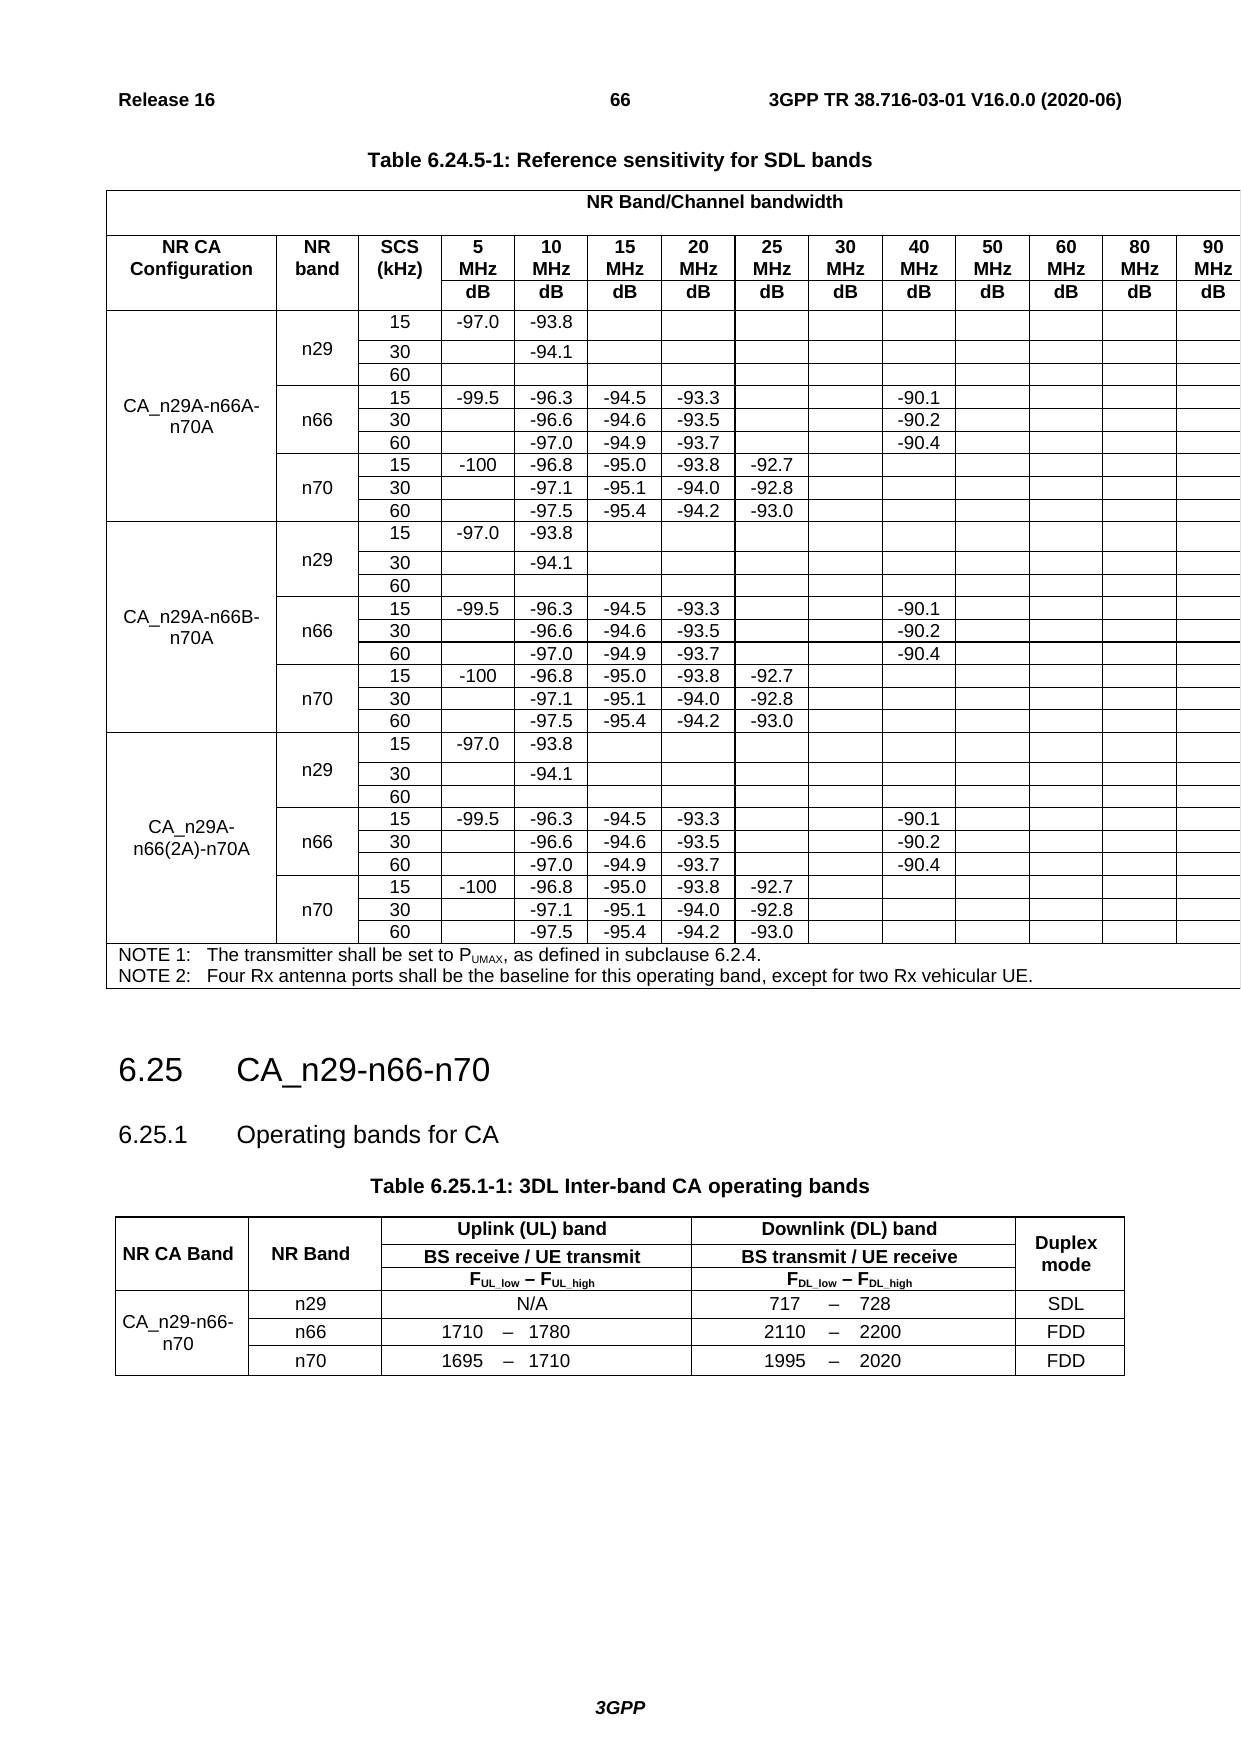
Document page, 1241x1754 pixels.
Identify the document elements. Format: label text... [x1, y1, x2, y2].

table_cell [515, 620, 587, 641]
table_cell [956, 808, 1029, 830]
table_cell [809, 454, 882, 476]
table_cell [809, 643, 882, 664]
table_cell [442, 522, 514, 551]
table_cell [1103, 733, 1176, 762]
text Table 6.25.1-1: 3DL Inter-band CA operating bands [118, 1174, 1122, 1198]
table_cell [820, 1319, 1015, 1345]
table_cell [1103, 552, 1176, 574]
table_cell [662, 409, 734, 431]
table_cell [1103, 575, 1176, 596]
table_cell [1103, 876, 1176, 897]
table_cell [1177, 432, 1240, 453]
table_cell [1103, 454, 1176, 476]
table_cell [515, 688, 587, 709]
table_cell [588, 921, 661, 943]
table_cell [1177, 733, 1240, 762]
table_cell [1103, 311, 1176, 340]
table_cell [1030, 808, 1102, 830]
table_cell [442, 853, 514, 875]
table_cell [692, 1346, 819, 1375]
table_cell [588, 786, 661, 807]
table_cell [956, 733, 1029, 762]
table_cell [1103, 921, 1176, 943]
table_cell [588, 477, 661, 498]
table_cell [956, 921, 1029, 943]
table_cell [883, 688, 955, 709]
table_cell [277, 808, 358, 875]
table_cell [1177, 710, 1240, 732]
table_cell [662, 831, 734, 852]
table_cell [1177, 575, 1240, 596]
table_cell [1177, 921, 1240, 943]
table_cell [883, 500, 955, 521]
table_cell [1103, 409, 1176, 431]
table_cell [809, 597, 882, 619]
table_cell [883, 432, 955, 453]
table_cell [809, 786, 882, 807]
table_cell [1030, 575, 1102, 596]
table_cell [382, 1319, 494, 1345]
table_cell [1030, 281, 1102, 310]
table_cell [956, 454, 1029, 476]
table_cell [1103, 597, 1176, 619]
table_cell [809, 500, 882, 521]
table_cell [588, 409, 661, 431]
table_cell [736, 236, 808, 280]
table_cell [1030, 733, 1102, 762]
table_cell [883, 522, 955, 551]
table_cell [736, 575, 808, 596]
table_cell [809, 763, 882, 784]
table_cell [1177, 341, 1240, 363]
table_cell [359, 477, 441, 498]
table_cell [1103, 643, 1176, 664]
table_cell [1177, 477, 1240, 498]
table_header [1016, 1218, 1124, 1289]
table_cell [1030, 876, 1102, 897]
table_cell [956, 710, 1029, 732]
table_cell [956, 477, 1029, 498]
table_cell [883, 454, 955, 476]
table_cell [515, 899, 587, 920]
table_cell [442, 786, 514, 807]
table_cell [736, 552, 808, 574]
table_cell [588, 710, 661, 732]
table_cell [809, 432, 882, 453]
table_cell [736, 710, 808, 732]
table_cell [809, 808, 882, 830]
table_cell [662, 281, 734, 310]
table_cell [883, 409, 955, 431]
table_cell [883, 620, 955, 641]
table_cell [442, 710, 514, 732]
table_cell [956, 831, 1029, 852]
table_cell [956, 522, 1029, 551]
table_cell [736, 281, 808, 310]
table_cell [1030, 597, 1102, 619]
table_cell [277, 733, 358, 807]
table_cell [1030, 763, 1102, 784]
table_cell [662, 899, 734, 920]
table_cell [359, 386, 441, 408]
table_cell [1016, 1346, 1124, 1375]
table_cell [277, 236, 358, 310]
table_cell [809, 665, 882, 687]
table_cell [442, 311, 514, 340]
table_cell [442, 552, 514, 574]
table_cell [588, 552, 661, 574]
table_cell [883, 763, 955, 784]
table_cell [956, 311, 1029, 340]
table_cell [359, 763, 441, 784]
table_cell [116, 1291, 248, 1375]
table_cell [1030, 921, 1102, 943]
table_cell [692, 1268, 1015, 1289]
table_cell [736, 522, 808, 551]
subtitle 6.25.1 Operating bands for CA [118, 1120, 1122, 1149]
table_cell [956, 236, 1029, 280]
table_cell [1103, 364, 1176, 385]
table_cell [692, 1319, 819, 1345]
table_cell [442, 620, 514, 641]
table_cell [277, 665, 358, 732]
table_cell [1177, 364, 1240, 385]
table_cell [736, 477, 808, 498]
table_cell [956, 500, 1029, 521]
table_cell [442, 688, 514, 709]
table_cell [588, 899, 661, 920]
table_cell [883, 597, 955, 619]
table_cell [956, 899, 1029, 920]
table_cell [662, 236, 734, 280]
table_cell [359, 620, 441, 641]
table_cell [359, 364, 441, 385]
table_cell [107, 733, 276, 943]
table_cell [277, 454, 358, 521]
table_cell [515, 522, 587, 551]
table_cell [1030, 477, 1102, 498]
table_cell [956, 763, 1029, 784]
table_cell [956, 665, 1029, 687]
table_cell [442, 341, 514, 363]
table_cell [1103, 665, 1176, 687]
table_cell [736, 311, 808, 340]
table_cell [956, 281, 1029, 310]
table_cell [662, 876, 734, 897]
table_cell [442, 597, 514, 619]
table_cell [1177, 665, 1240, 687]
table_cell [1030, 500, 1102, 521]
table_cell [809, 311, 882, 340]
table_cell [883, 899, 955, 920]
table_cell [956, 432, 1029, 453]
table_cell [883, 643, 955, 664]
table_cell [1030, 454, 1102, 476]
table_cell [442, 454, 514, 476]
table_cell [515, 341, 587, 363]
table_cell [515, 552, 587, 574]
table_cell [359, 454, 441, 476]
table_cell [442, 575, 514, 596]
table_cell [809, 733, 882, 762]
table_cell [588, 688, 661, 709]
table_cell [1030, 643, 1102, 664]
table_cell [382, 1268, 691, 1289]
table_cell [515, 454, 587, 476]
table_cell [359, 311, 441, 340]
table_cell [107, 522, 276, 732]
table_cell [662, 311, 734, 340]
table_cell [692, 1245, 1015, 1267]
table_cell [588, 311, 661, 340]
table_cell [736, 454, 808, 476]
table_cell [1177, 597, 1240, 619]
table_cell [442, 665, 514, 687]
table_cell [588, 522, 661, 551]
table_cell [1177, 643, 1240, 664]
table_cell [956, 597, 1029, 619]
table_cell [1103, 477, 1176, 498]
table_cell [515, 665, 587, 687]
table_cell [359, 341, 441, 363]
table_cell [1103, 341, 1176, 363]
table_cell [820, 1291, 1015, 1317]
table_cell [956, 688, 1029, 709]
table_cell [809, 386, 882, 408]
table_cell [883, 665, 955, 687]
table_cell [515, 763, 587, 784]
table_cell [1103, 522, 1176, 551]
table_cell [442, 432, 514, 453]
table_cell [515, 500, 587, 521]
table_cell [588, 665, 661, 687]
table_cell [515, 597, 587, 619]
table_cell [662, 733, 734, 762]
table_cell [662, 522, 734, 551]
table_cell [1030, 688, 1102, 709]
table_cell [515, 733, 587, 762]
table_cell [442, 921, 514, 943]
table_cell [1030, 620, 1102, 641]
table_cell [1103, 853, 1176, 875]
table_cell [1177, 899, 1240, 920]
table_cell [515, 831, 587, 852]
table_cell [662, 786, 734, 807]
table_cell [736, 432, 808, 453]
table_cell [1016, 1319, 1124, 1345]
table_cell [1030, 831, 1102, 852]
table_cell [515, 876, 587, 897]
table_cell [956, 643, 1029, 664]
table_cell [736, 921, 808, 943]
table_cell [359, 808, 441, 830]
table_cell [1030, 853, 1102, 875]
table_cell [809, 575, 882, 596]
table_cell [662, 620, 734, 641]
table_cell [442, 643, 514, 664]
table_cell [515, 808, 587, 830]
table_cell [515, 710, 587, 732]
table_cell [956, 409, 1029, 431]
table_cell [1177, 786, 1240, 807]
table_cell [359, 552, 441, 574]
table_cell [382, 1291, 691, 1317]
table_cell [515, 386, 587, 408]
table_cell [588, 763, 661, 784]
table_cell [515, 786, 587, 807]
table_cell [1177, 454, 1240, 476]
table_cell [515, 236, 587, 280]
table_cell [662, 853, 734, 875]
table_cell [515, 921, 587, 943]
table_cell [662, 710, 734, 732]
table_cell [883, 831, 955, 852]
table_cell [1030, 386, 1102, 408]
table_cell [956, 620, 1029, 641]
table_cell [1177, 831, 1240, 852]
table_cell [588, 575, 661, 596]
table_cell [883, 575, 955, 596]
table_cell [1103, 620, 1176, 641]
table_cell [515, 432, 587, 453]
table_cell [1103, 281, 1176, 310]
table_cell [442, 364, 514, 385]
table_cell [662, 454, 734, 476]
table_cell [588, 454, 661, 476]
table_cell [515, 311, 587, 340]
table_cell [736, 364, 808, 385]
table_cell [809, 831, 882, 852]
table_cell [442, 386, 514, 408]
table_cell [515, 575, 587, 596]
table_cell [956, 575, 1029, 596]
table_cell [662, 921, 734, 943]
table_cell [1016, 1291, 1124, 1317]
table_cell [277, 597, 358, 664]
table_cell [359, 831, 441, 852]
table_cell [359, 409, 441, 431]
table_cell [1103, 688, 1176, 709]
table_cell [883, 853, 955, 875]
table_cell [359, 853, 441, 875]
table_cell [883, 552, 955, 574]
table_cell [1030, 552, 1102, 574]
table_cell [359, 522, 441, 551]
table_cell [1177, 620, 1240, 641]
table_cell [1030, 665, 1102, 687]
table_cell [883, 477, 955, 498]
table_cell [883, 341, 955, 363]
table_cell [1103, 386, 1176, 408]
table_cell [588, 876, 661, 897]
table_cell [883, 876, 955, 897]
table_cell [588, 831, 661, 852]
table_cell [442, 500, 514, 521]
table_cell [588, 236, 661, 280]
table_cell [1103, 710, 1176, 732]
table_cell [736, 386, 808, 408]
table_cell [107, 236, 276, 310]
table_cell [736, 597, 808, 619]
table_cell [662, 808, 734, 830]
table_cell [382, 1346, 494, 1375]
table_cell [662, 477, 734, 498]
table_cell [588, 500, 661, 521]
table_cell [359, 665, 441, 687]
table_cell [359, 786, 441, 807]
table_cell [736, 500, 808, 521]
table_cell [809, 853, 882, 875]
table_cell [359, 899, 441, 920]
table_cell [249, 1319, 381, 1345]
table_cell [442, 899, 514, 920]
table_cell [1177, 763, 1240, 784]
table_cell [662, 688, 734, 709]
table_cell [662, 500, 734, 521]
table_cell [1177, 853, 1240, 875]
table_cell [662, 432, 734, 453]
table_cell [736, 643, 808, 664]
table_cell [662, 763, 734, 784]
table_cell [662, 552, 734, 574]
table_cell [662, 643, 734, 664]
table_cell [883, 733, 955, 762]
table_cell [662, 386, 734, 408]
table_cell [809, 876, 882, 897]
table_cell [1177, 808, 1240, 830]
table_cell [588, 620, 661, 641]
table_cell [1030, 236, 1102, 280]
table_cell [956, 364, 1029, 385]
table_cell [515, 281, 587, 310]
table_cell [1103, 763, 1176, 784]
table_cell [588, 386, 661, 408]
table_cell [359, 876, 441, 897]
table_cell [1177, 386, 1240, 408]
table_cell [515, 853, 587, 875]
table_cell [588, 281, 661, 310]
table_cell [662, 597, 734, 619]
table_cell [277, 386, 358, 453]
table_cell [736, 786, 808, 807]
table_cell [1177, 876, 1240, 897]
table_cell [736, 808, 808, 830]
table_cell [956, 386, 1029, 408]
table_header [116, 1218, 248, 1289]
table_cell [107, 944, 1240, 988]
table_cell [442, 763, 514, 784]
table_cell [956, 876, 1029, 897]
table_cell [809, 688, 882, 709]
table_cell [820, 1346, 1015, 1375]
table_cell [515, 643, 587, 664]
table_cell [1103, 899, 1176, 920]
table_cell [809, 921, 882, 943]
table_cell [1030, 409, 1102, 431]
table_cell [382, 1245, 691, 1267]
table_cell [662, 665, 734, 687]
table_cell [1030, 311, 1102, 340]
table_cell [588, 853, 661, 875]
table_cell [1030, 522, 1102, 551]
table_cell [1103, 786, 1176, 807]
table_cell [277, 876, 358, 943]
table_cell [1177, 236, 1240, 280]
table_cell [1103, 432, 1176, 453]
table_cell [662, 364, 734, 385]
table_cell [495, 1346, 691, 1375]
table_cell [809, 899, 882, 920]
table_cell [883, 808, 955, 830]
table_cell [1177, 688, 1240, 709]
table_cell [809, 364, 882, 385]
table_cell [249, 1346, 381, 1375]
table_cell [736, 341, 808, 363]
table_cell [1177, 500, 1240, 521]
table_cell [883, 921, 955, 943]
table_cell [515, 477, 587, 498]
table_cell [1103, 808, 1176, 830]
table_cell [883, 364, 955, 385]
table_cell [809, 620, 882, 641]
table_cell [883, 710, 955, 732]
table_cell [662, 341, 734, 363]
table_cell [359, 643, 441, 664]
text Table 6.24.5-1: Reference sensitivity for SDL bands [118, 147, 1122, 171]
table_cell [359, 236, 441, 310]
subtitle 6.25 CA_n29-n66-n70 [118, 1050, 1122, 1089]
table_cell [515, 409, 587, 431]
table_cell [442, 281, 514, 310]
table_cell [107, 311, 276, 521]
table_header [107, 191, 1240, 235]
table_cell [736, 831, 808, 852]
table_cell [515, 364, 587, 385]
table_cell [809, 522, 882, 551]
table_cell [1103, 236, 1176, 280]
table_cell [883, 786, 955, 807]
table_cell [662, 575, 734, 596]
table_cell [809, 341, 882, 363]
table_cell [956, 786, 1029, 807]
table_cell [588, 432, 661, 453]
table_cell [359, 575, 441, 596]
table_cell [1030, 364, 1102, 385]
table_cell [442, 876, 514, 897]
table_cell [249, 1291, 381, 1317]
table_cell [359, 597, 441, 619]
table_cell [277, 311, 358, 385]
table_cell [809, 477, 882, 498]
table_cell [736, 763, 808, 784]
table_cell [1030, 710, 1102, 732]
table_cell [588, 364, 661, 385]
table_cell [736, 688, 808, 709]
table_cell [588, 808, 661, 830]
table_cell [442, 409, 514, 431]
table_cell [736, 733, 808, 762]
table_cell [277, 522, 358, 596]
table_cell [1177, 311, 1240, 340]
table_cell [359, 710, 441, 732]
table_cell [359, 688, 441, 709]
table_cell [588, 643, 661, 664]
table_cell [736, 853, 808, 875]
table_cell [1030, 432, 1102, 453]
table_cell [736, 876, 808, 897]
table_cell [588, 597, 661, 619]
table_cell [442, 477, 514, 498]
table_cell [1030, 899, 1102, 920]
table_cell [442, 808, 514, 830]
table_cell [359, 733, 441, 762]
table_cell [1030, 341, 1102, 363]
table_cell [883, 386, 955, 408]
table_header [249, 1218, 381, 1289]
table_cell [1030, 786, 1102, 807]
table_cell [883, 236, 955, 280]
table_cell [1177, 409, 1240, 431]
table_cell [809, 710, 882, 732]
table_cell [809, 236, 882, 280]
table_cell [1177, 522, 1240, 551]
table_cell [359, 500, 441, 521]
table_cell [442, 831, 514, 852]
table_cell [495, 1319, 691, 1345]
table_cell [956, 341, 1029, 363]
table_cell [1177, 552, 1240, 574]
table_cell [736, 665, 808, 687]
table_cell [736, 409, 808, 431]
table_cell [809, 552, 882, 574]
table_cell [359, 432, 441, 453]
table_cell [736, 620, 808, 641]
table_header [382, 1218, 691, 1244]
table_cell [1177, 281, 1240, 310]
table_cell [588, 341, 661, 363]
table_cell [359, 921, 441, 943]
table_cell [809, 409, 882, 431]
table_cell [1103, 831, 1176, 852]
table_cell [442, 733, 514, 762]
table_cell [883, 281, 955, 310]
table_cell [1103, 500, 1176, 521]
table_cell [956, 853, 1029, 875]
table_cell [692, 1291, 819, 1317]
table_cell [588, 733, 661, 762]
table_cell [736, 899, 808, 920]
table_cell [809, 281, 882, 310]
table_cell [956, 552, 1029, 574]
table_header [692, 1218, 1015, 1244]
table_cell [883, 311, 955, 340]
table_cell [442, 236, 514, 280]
